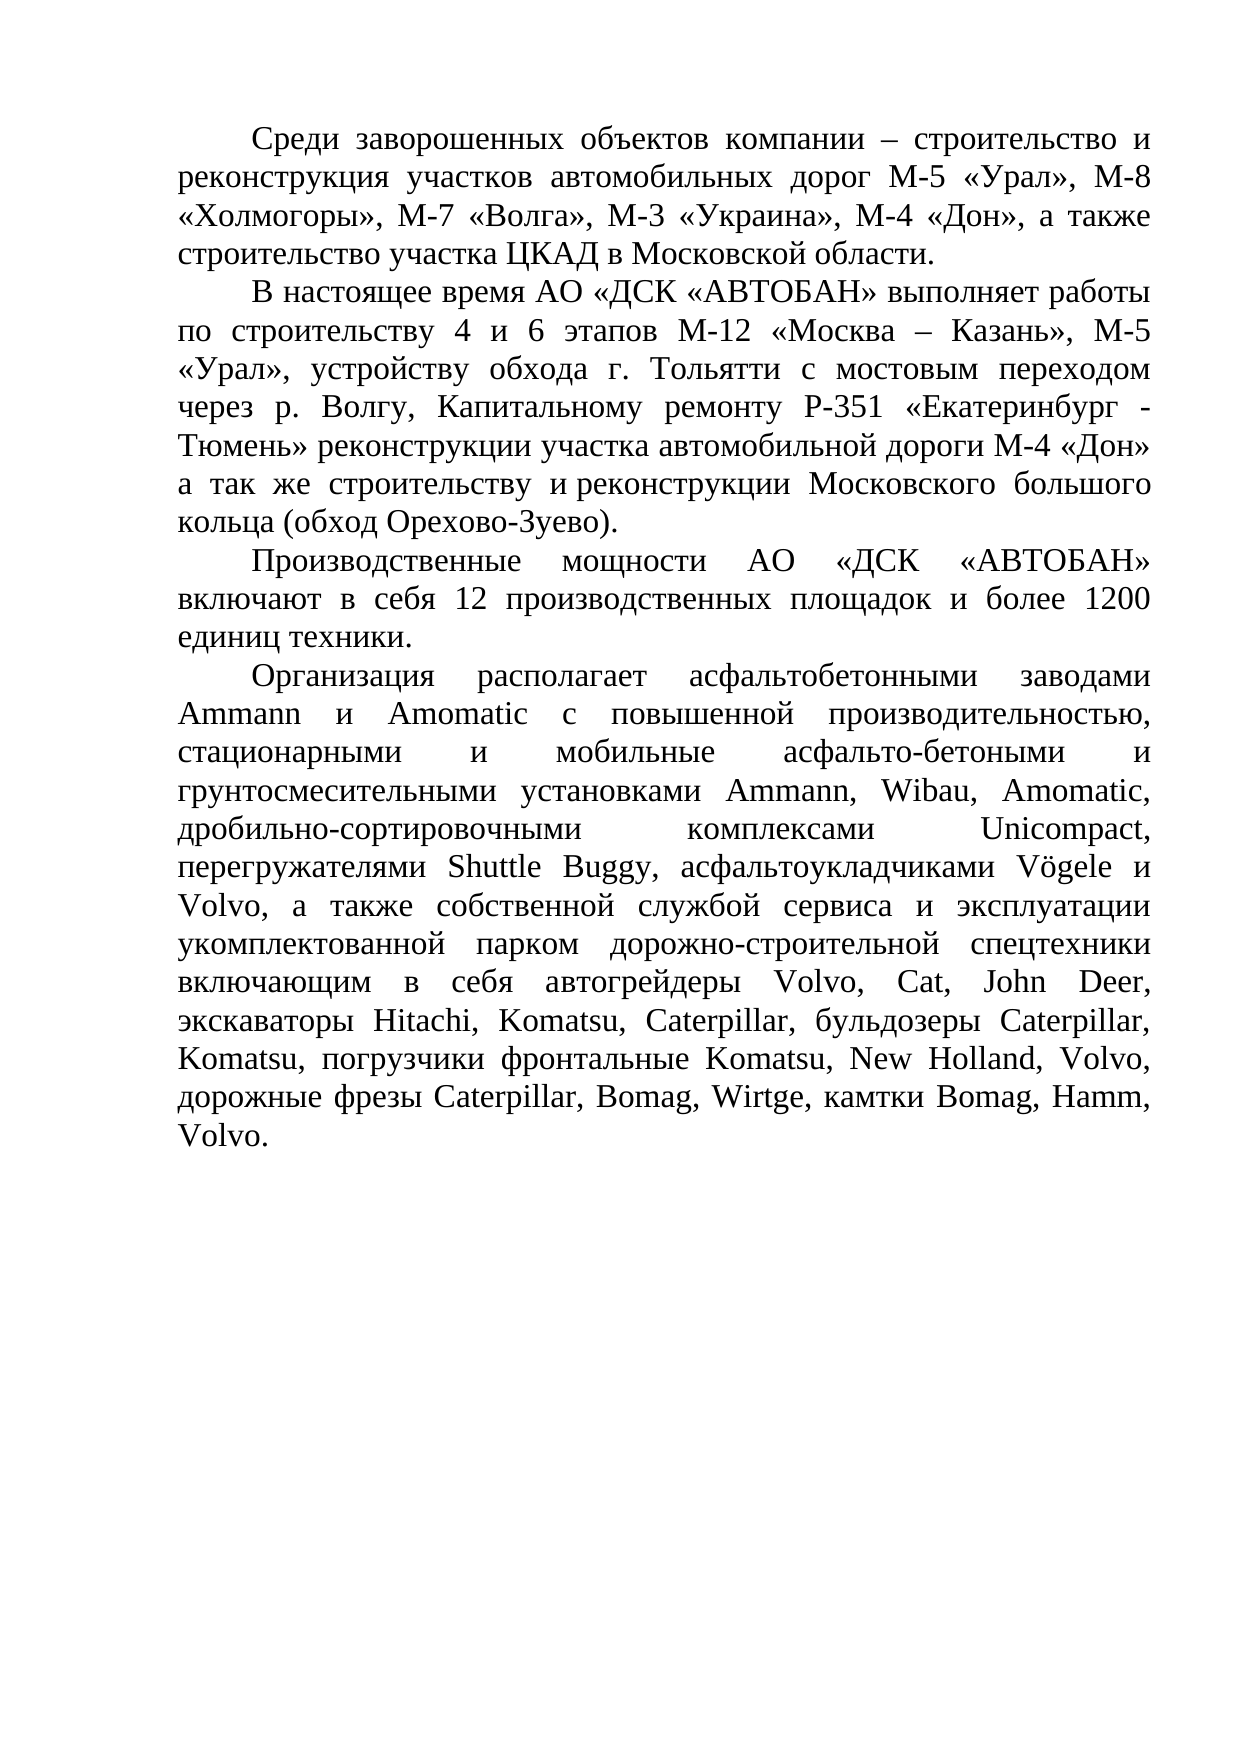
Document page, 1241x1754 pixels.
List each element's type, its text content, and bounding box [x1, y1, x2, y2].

text Производственные мощности АО «ДСК «АВТОБАН» включают в себя 12 производственных площадок и более 1200 единиц техники. [177, 540, 1152, 655]
text Организация располагает асфальтобетонными заводами Ammann и Amomatiс с повышенной производительностью, стационарными и мобильные асфальто-бетоными и грунтосмесительными установками Ammann, Wibau, Amomatic, дробильно-сортировочными комплексами Unicompact, перегружателями Shuttle Buggy, асфальтоукладчиками Vögele и Volvo, а также собственной службой сервиса и эксплуатации укомплектованной парком дорожно-строительной спецтехники включающим в себя автогрейдеры Volvo, Cat, John Deer, экскаваторы Hitachi, Komatsu, Caterpillar, бульдозеры Caterpillar, Komatsu, погрузчики фронтальные Komatsu, New Holland, Volvo, дорожные фрезы Caterpillar, Bomag, Wirtge, камтки Bomag, Hamm, Volvo. [177, 655, 1152, 1153]
text В настоящее время АО «ДСК «АВТОБАН» выполняет работы по строительству 4 и 6 этапов М-12 «Москва – Казань», М-5 «Урал», устройству обхода г. Тольятти с мостовым переходом через р. Волгу, Капитальному ремонту Р-351 «Екатеринбург -Тюмень» реконструкции участка автомобильной дороги М-4 «Дон» а так же строительству и реконструкции Московского большого кольца (обход Орехово-Зуево). [177, 271, 1152, 540]
text Среди заворошенных объектов компании – строительство и реконструкция участков автомобильных дорог М-5 «Урал», М-8 «Холмогоры», М-7 «Волга», М-3 «Украина», М-4 «Дон», а также строительство участка ЦКАД в Московской области. [177, 118, 1152, 271]
